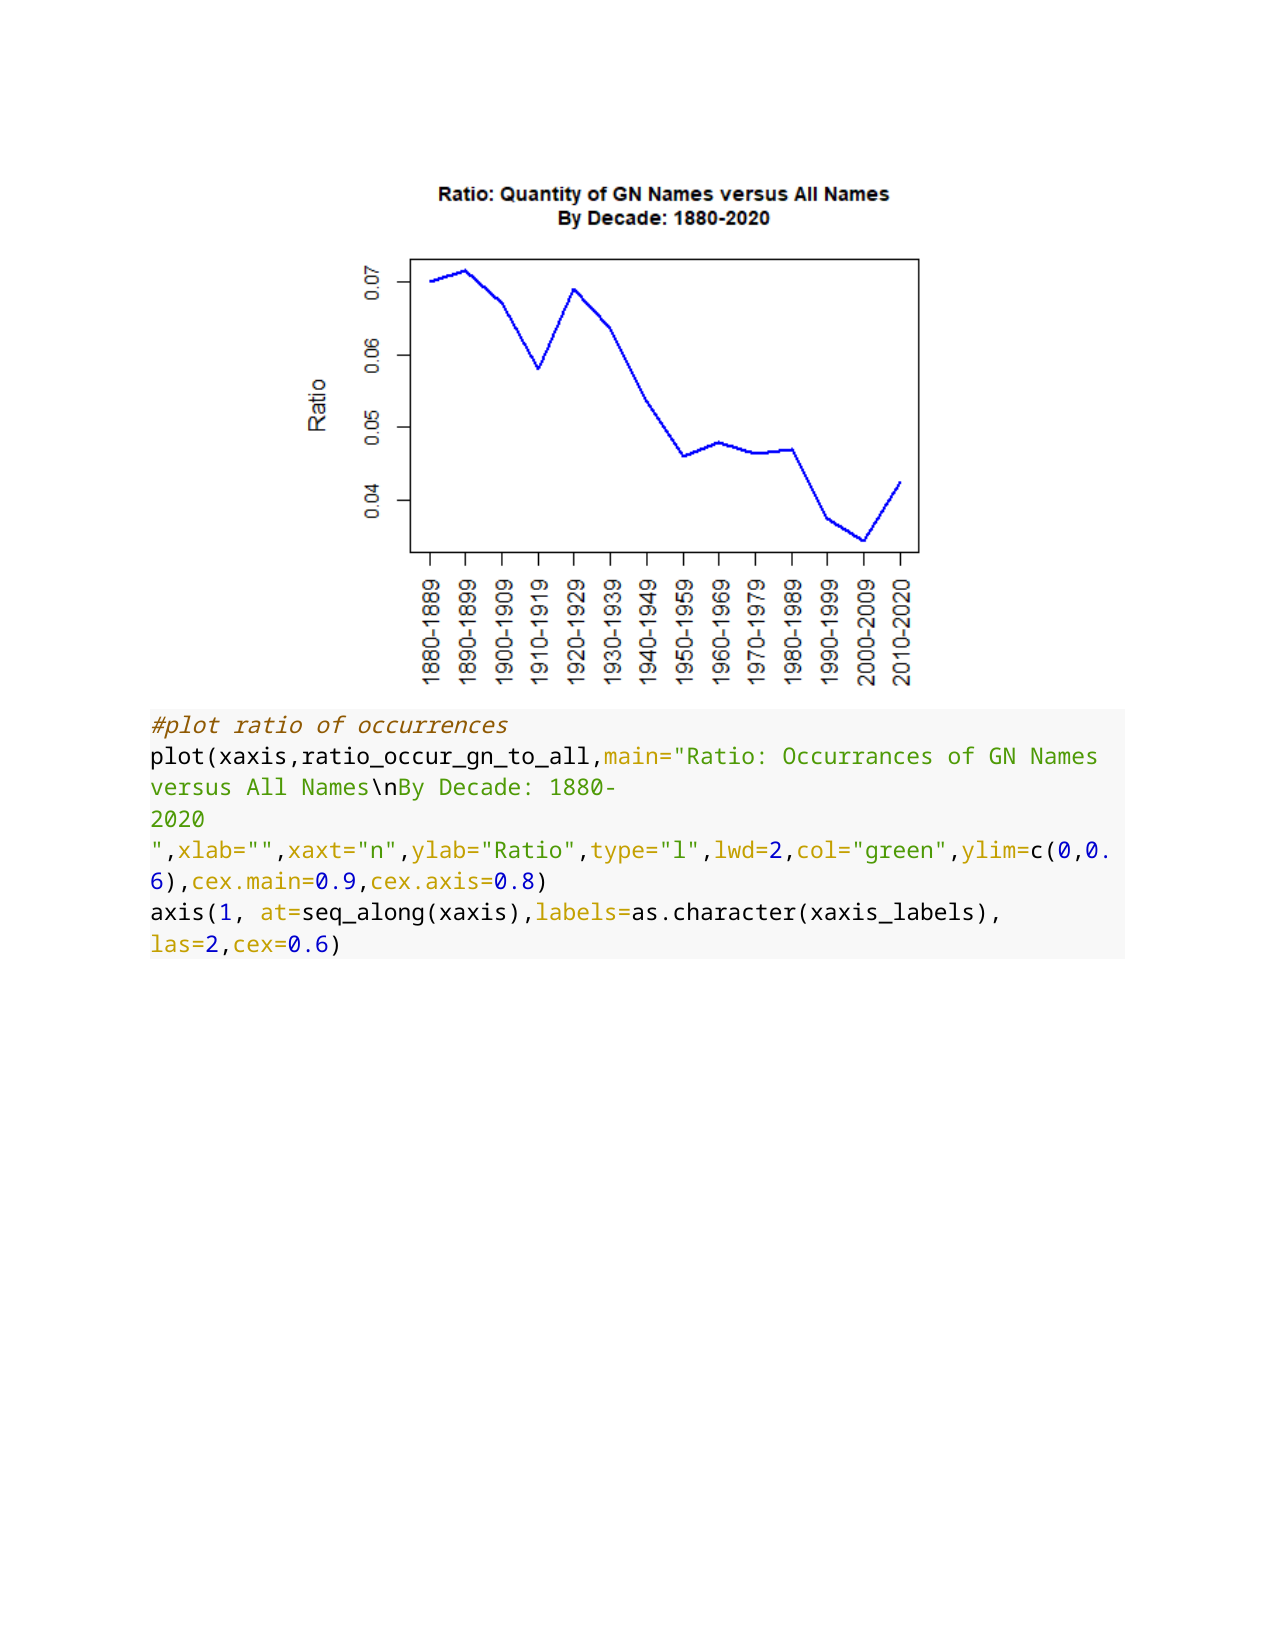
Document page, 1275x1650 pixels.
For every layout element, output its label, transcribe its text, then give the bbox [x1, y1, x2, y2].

text #plot ratio of occurrences plot(xaxis,ratio_occur_gn_to_all,main="Ratio: Occurrances of GN Names versus All Names\nBy Decade: 1880-2020",xlab="",xaxt="n",ylab="Ratio",type="l",lwd=2,col="green",ylim=c(0,0.6),cex.main=0.9,cex.axis=0.8) axis(1, at=seq_along(xaxis),labels=as.character(xaxis_labels), las=2,cex=0.6) [150, 709, 1125, 959]
picture [300, 150, 976, 690]
